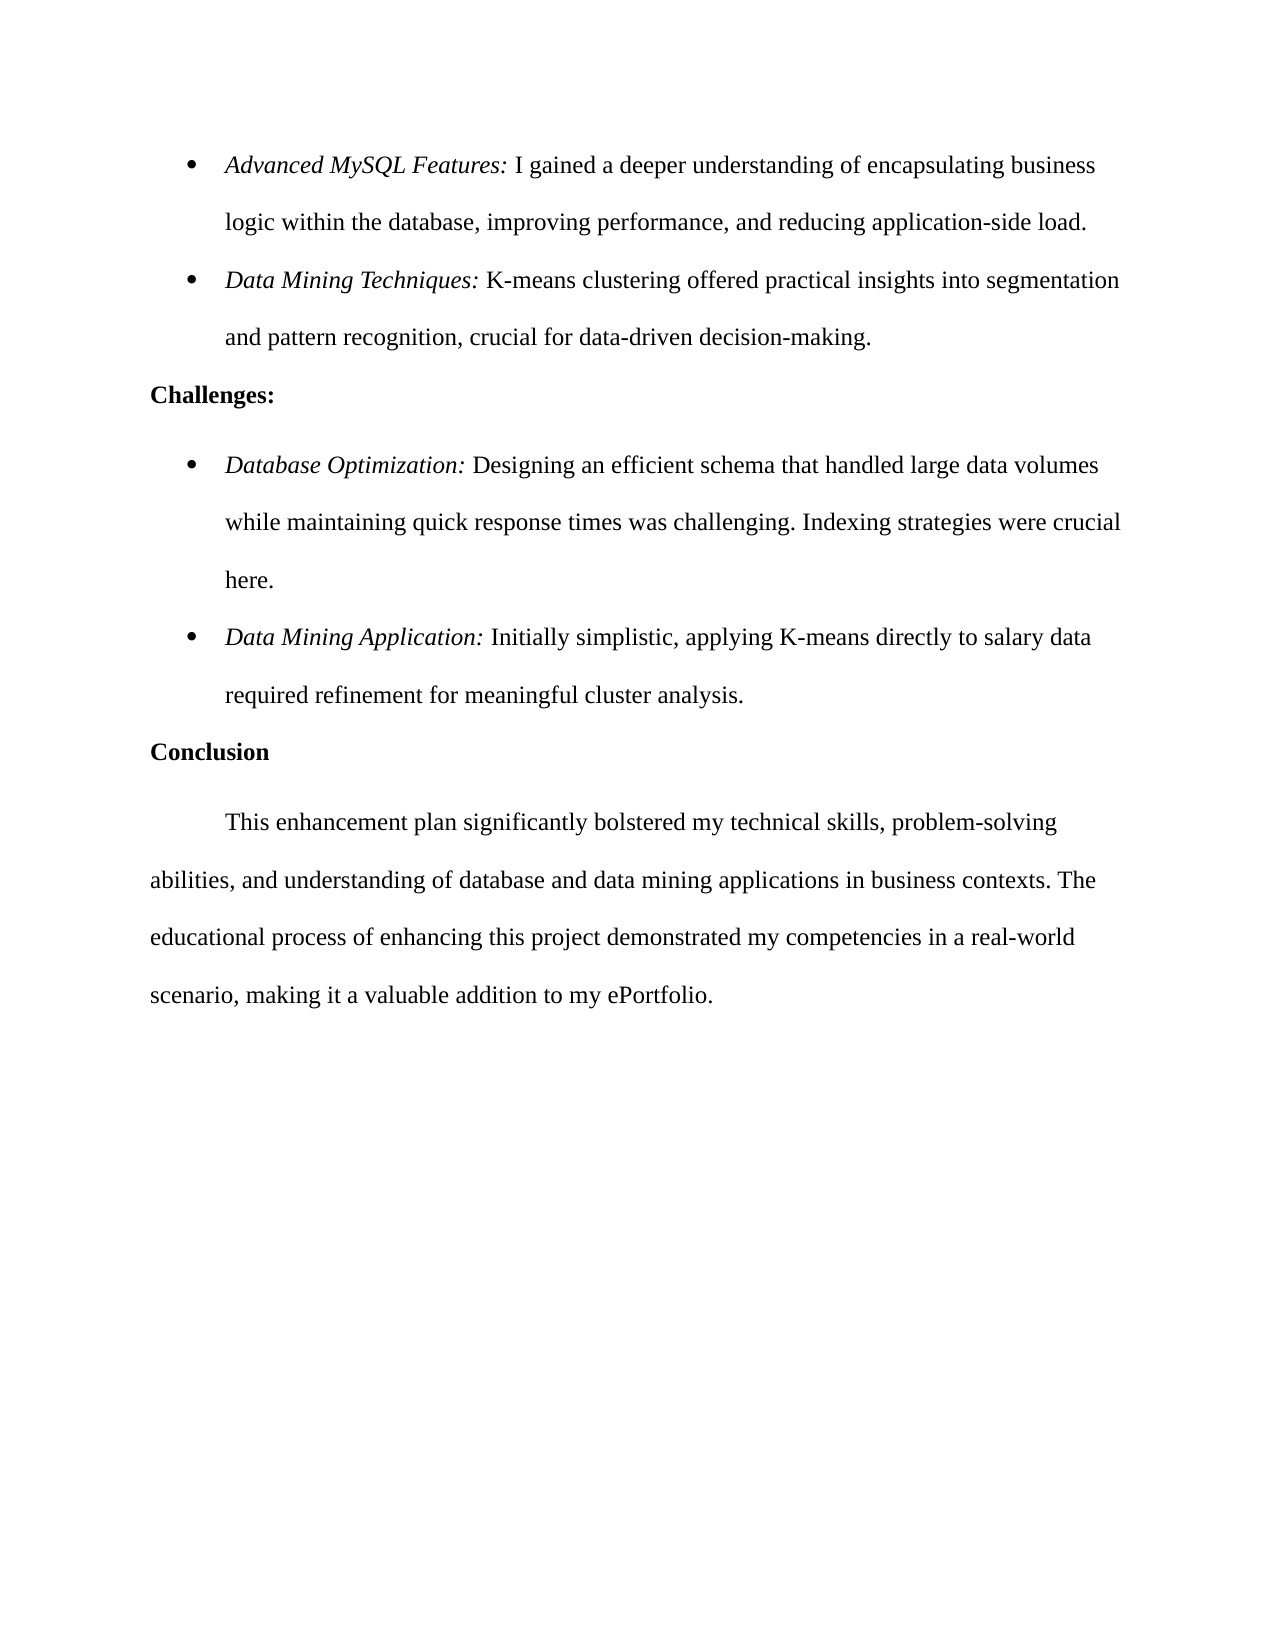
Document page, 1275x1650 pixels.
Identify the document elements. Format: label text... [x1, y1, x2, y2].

text This enhancement plan significantly bolstered my technical skills, problem-solving abilities, and understanding of database and data mining applications in business contexts. The educational process of enhancing this project demonstrated my competencies in a real-world scenario, making it a valuable addition to my ePortfolio. [150, 807, 1125, 1009]
list Advanced MySQL Features: I gained a deeper understanding of encapsulating business logic within the database, improving performance, and reducing application-side load. [187, 150, 1125, 236]
list Database Optimization: Designing an efficient schema that handled large data volumes while maintaining quick response times was challenging. Indexing strategies were crucial here. [187, 450, 1125, 594]
text Challenges: [150, 380, 1125, 409]
text Conclusion [150, 737, 1125, 766]
list Data Mining Application: Initially simplistic, applying K-means directly to salary data required refinement for meaningful cluster analysis. [187, 622, 1125, 709]
list Data Mining Techniques: K-means clustering offered practical insights into segmentation and pattern recognition, crucial for data-driven decision-making. [187, 265, 1125, 351]
